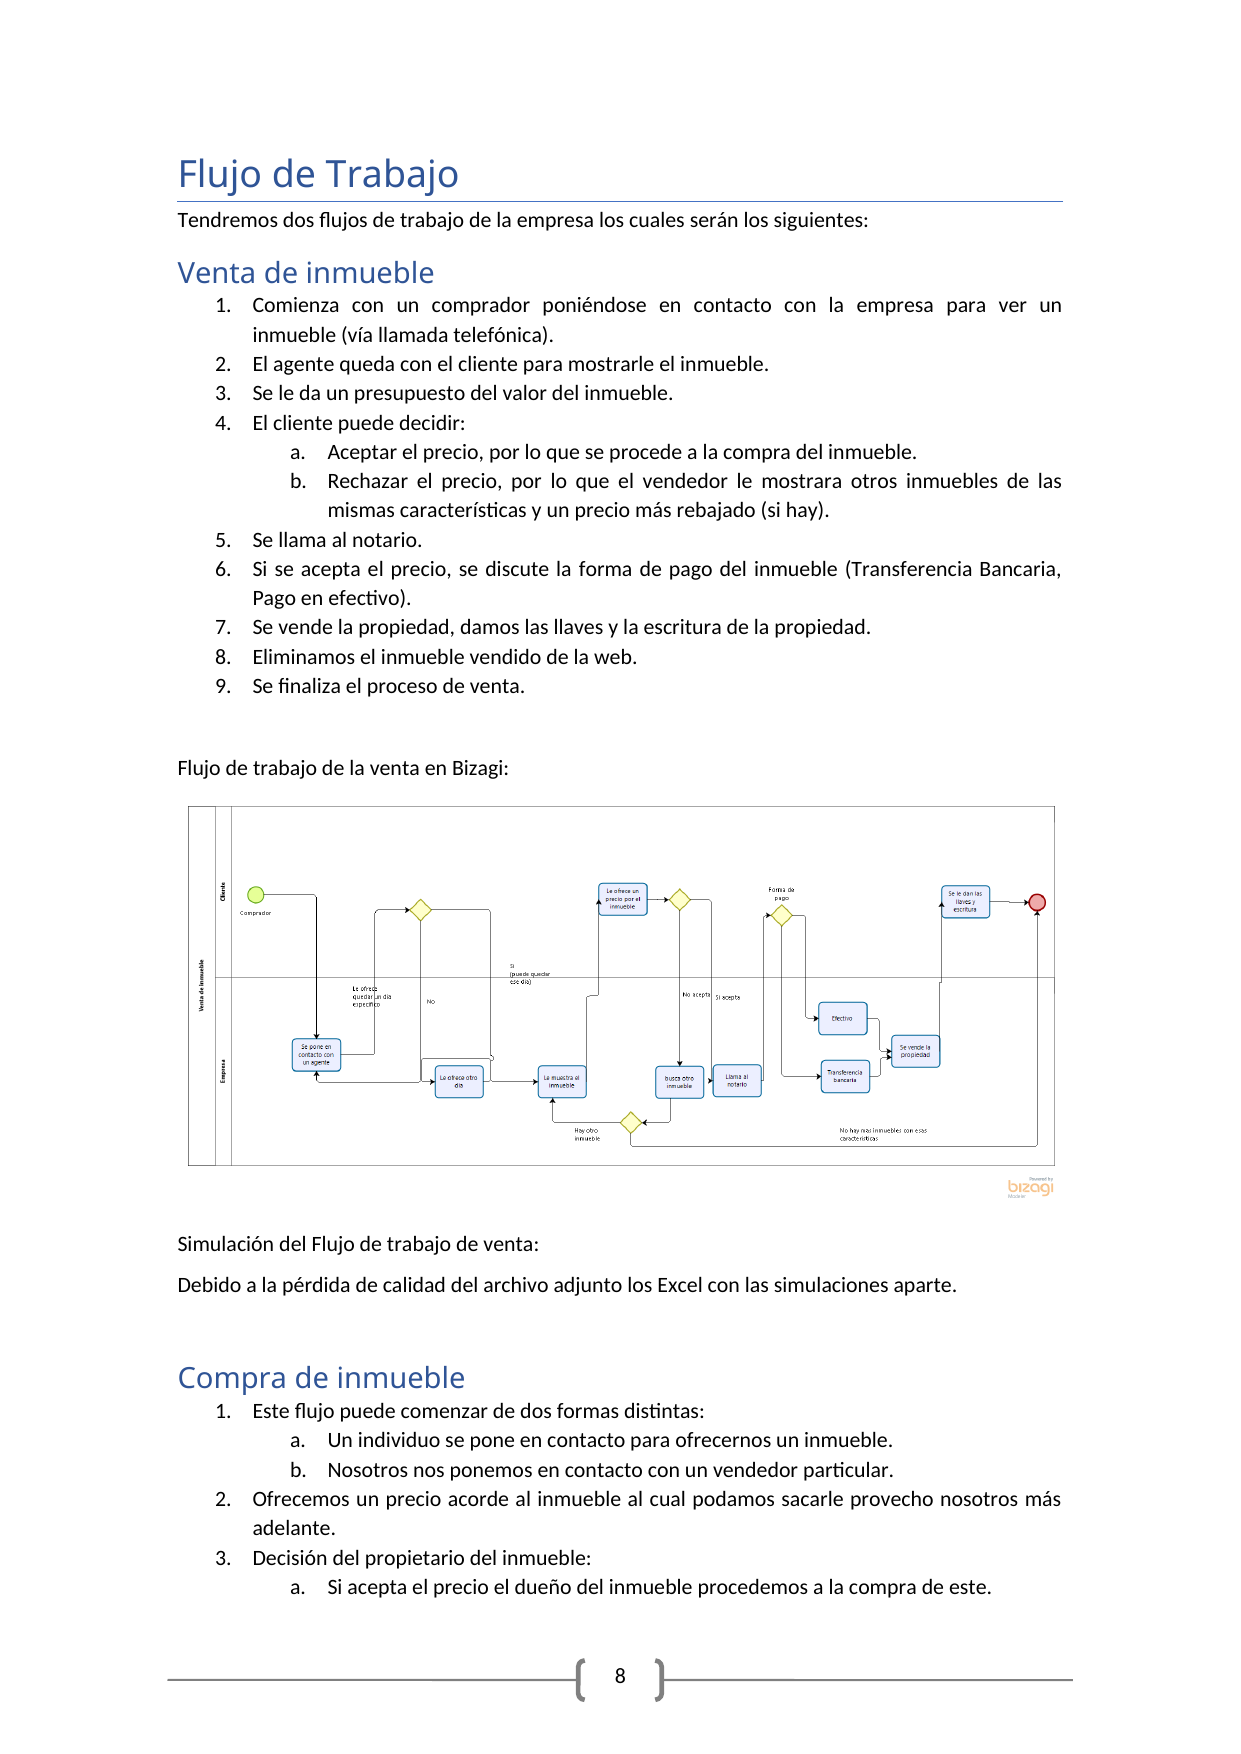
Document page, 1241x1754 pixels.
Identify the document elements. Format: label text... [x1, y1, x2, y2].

list Este flujo puede comenzar de dos formas distintas: [215, 1397, 1063, 1424]
subtitle Venta de inmueble [177, 252, 1063, 292]
list Se finaliza el proceso de venta. [215, 672, 1063, 699]
list Comienza con un comprador poniéndose en contacto con la empresa para ver un inmueble (vía llamada telefónica). [215, 292, 1063, 347]
text Tendremos dos flujos de trabajo de la empresa los cuales serán los siguientes: [177, 206, 1063, 233]
subtitle Compra de inmueble [177, 1358, 1063, 1397]
list Un individuo se pone en contacto para ofrecernos un inmueble. [290, 1427, 1063, 1453]
text Simulación del Flujo de trabajo de venta: [177, 1230, 1063, 1256]
list Si se acepta el precio, se discute la forma de pago del inmueble (Transferencia Bancaria, Pago en efectivo). [215, 555, 1063, 611]
subtitle Flujo de Trabajo [177, 148, 1063, 201]
list Rechazar el precio, por lo que el vendedor le mostrara otros inmuebles de las mismas características y un precio más rebajado (si hay). [290, 467, 1063, 523]
list Ofrecemos un precio acorde al inmueble al cual podamos sacarle provecho nosotros más adelante. [215, 1485, 1063, 1541]
list El agente queda con el cliente para mostrarle el inmueble. [215, 350, 1063, 377]
text Debido a la pérdida de calidad del archivo adjunto los Excel con las simulaciones aparte. [177, 1271, 1063, 1298]
list Nosotros nos ponemos en contacto con un vendedor particular. [290, 1456, 1063, 1482]
list Aceptar el precio, por lo que se procede a la compra del inmueble. [290, 438, 1063, 464]
list Se vende la propiedad, damos las llaves y la escritura de la propiedad. [215, 613, 1063, 640]
list El cliente puede decidir: [215, 409, 1063, 435]
text Flujo de trabajo de la venta en Bizagi: [177, 754, 1063, 781]
list Eliminamos el inmueble vendido de la web. [215, 643, 1063, 669]
list Si acepta el precio el dueño del inmueble procedemos a la compra de este. [290, 1573, 1063, 1599]
picture [177, 795, 1065, 1215]
list Decisión del propietario del inmueble: [215, 1544, 1063, 1570]
list Se le da un presupuesto del valor del inmueble. [215, 379, 1063, 406]
list Se llama al notario. [215, 526, 1063, 552]
